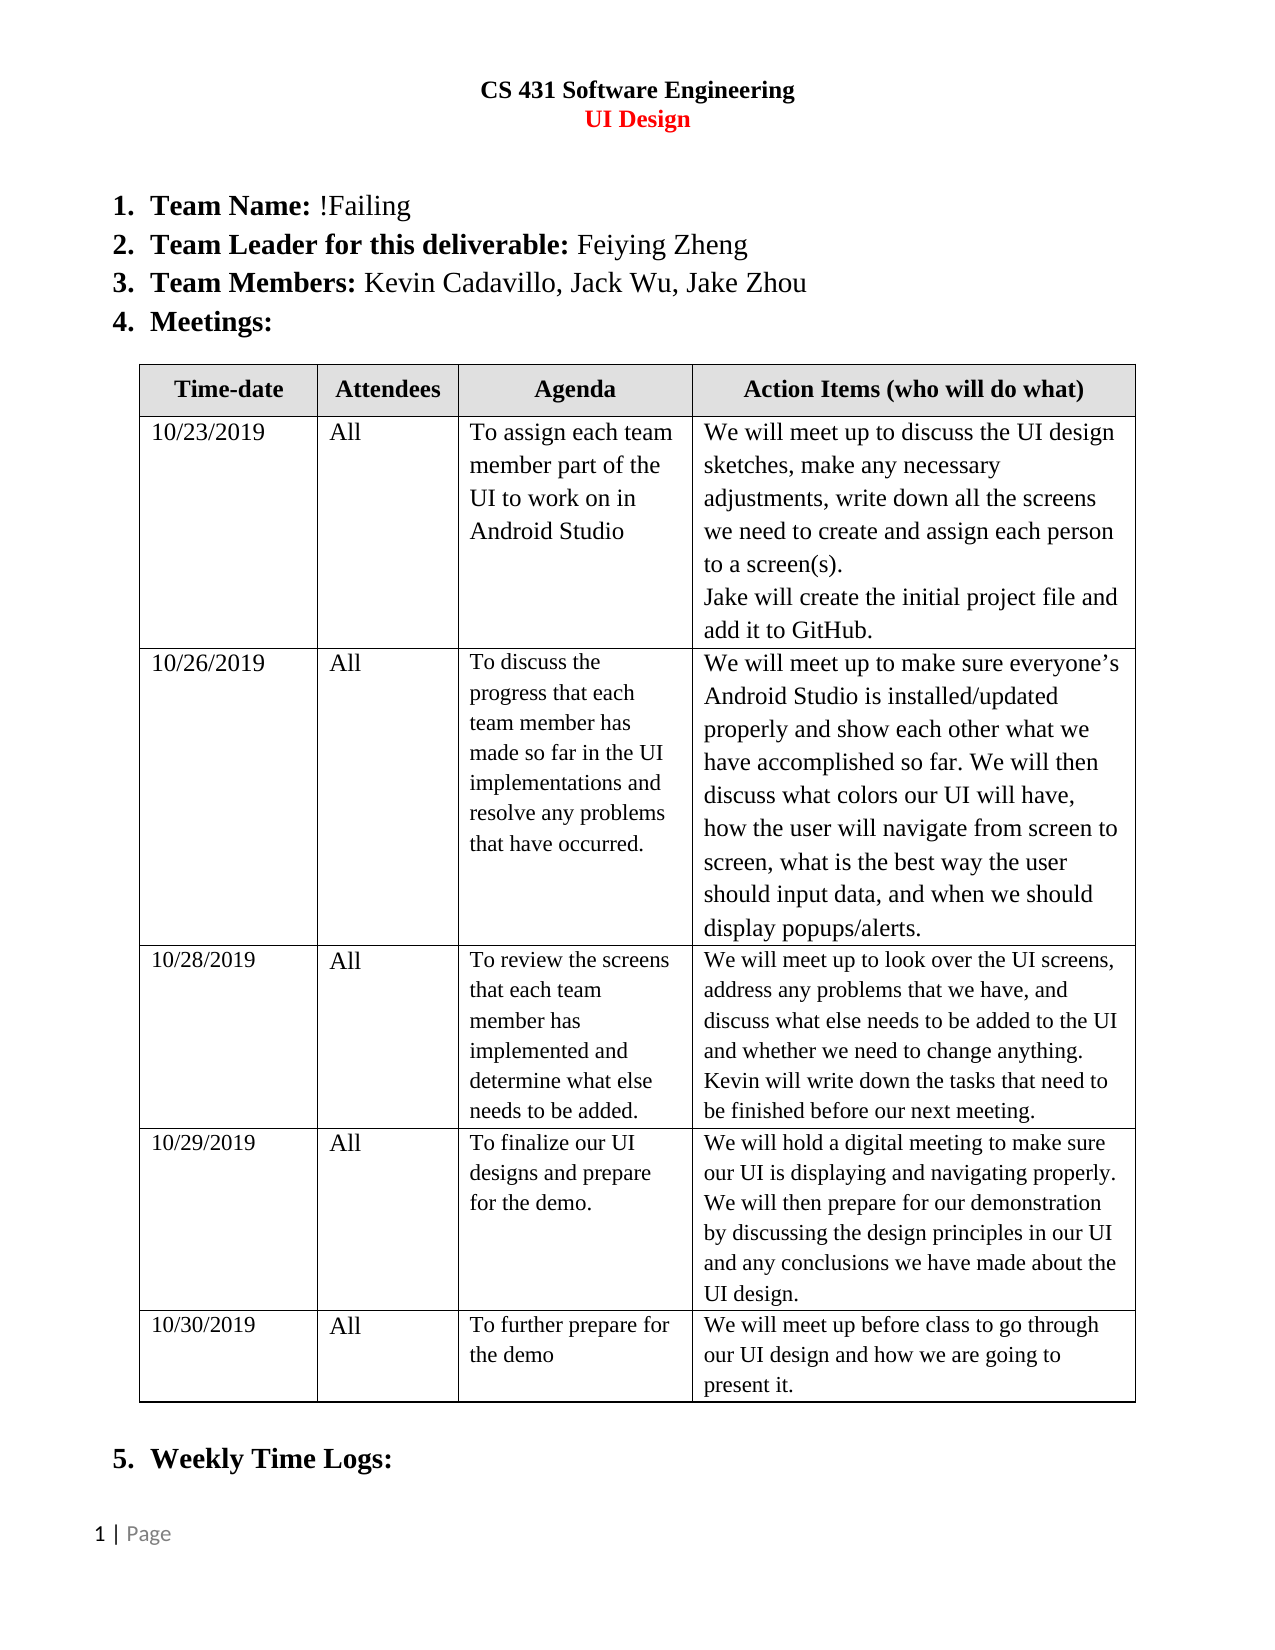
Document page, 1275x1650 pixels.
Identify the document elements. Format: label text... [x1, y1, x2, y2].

table_cell All [318, 649, 458, 945]
list Team Name: !Failing [112, 188, 1200, 222]
table_cell All [318, 417, 458, 647]
table_header Attendees [318, 365, 458, 416]
table_cell All [318, 946, 458, 1127]
table_header Action Items (who will do what) [693, 365, 1135, 416]
table_cell To further prepare for the demo [459, 1311, 692, 1401]
table_header Agenda [459, 365, 692, 416]
table_cell 10/26/2019 [140, 649, 317, 945]
table_cell To assign each team member part of the UI to work on in Android Studio [459, 417, 692, 647]
table_cell We will meet up to discuss the UI design sketches, make any necessary adjustments, write down all the screens we need to create and assign each person to a screen(s). Jake will create the initial project file and add it to GitHub. [693, 417, 1135, 647]
table_cell We will meet up to look over the UI screens, address any problems that we have, and discuss what else needs to be added to the UI and whether we need to change anything. Kevin will write down the tasks that need to be finished before our next meeting. [693, 946, 1135, 1127]
table_cell We will meet up to make sure everyone’s Android Studio is installed/updated properly and show each other what we have accomplished so far. We will then discuss what colors our UI will have, how the user will navigate from screen to screen, what is the best way the user should input data, and when we should display popups/alerts. [693, 649, 1135, 945]
table_cell 10/28/2019 [140, 946, 317, 1127]
table_header Time-date [140, 365, 317, 416]
table_cell To finalize our UI designs and prepare for the demo. [459, 1129, 692, 1310]
table_cell All [318, 1311, 458, 1401]
table_cell 10/30/2019 [140, 1311, 317, 1401]
table_cell 10/23/2019 [140, 417, 317, 647]
list Meetings: [112, 304, 1200, 338]
table_cell 10/29/2019 [140, 1129, 317, 1310]
table_cell All [318, 1129, 458, 1310]
list Weekly Time Logs: [112, 1441, 1200, 1474]
table_cell To review the screens that each team member has implemented and determine what else needs to be added. [459, 946, 692, 1127]
list Team Leader for this deliverable: Feiying Zheng [112, 227, 1200, 261]
table_cell We will hold a digital meeting to make sure our UI is displaying and navigating properly. We will then prepare for our demonstration by discussing the design principles in our UI and any conclusions we have made about the UI design. [693, 1129, 1135, 1310]
table_cell We will meet up before class to go through our UI design and how we are going to present it. [693, 1311, 1135, 1401]
table_cell To discuss the progress that each team member has made so far in the UI implementations and resolve any problems that have occurred. [459, 649, 692, 945]
list Team Members: Kevin Cadavillo, Jack Wu, Jake Zhou [112, 266, 1200, 299]
